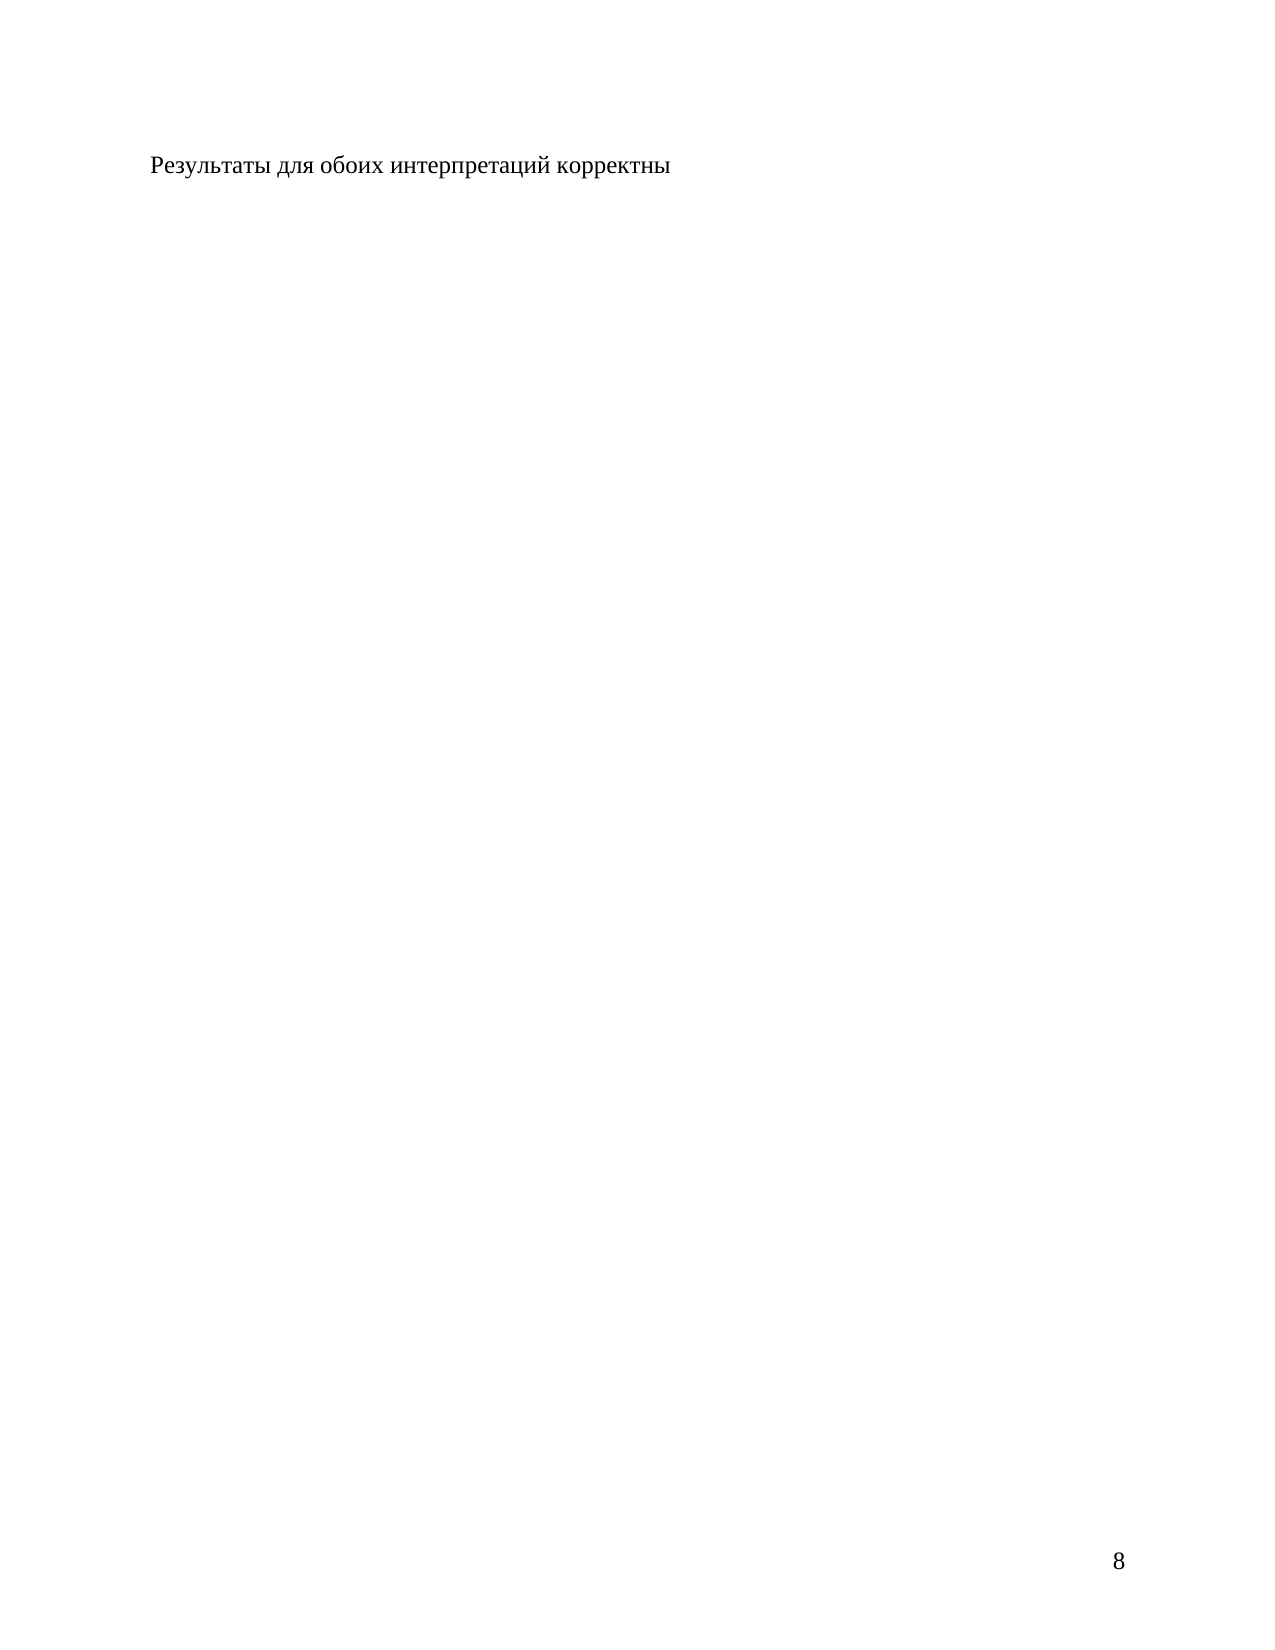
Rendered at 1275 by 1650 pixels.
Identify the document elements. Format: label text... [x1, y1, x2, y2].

text Результаты для обоих интерпретаций корректны [150, 150, 1125, 179]
